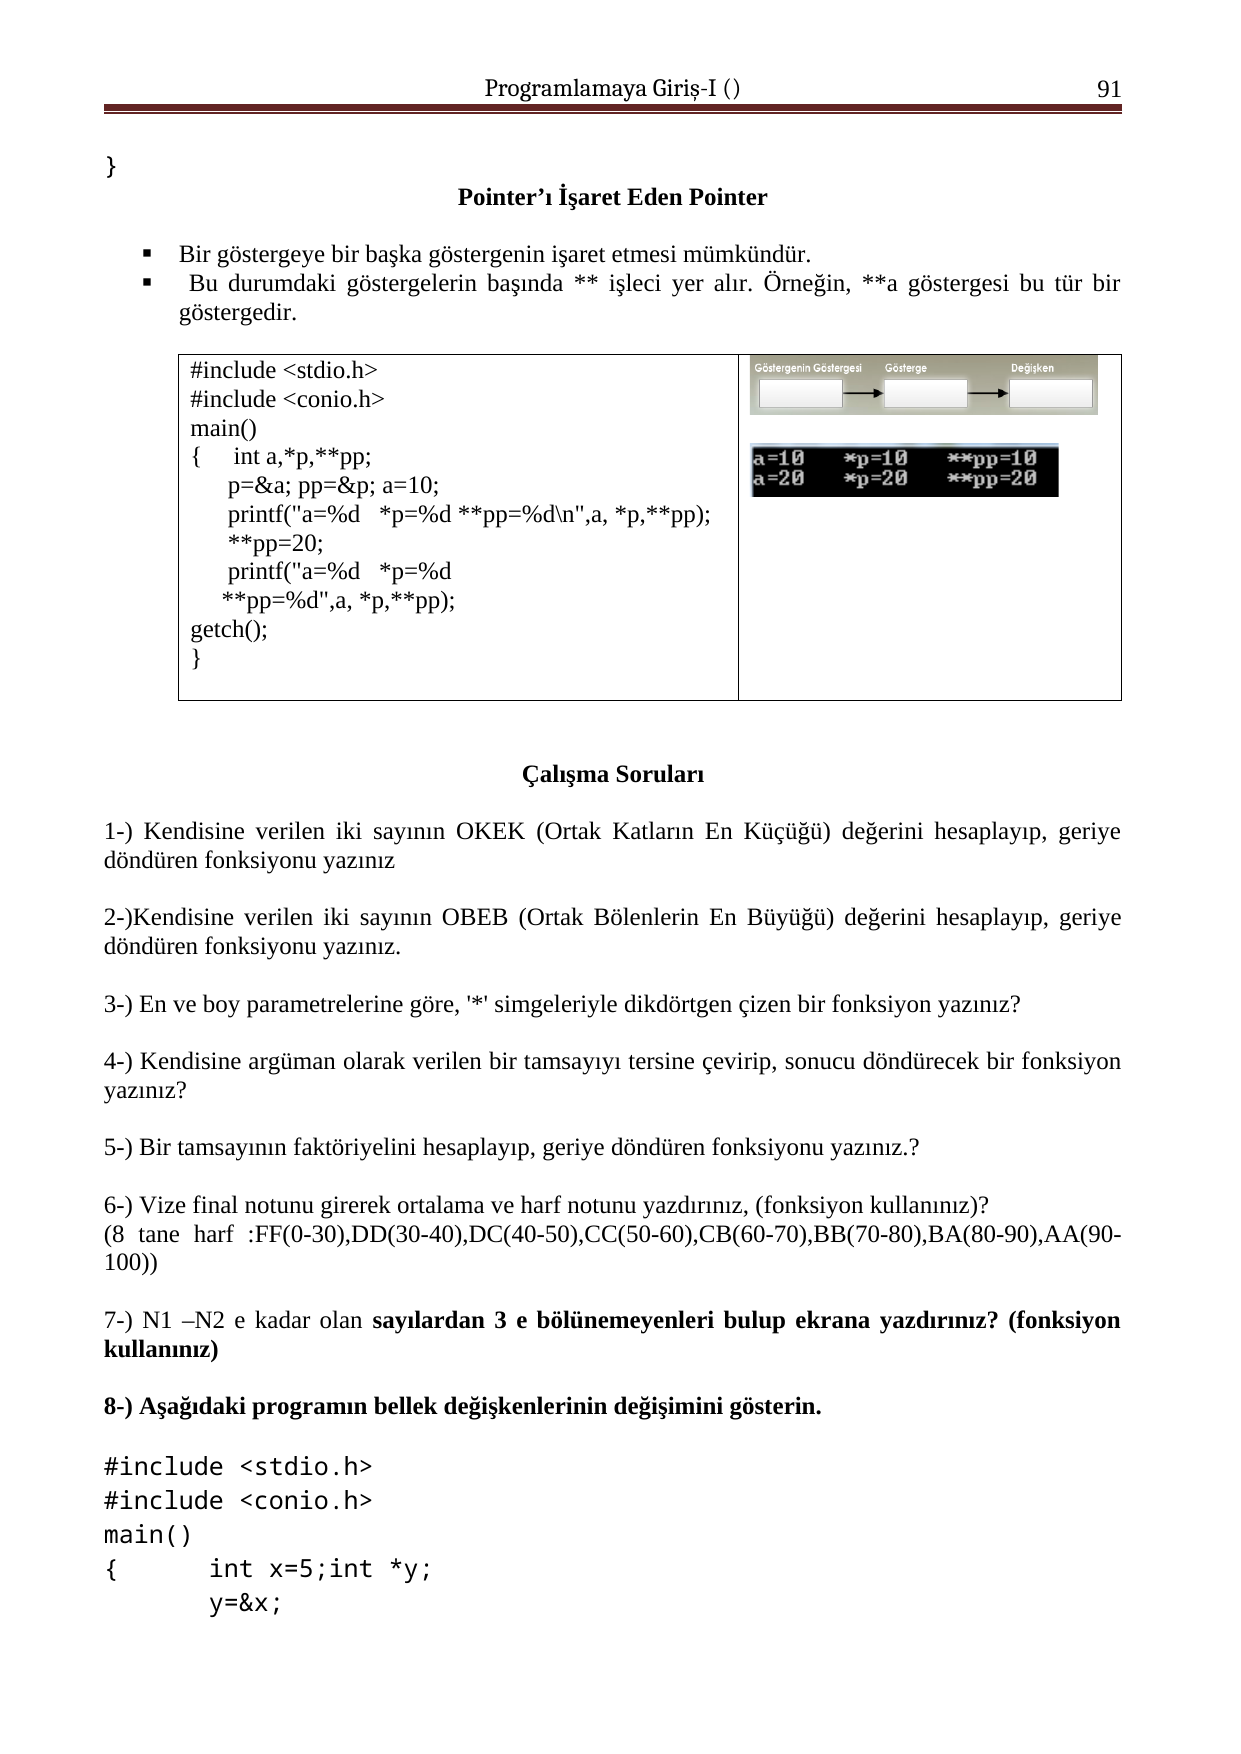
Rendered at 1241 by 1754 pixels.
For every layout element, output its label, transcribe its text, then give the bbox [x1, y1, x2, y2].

text } [103, 148, 1122, 182]
text 1-) Kendisine verilen iki sayının OKEK (Ortak Katların En Küçüğü) değerini hesaplayıp, geriye döndüren fonksiyonu yazınız [103, 816, 1122, 874]
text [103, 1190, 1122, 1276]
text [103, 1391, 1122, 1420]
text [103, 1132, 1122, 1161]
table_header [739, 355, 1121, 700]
list Bir göstergeye bir başka göstergenin işaret etmesi mümkündür. [141, 239, 1122, 268]
picture [749, 355, 1098, 415]
text 3-) En ve boy parametrelerine göre, '*' simgeleriyle dikdörtgen çizen bir fonksiyon yazınız? [103, 989, 1122, 1017]
text Pointer’ı İşaret Eden Pointer [103, 182, 1122, 210]
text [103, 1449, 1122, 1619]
text Çalışma Soruları [103, 759, 1122, 787]
list Bu durumdaki göstergelerin başında ** işleci yer alır. Örneğin, **a göstergesi bu tür bir göstergedir. [141, 268, 1122, 325]
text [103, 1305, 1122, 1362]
text 2-)Kendisine verilen iki sayının OBEB (Ortak Bölenlerin En Büyüğü) değerini hesaplayıp, geriye döndüren fonksiyonu yazınız. [103, 902, 1122, 960]
picture [749, 443, 1059, 497]
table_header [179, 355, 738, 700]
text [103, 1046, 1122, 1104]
